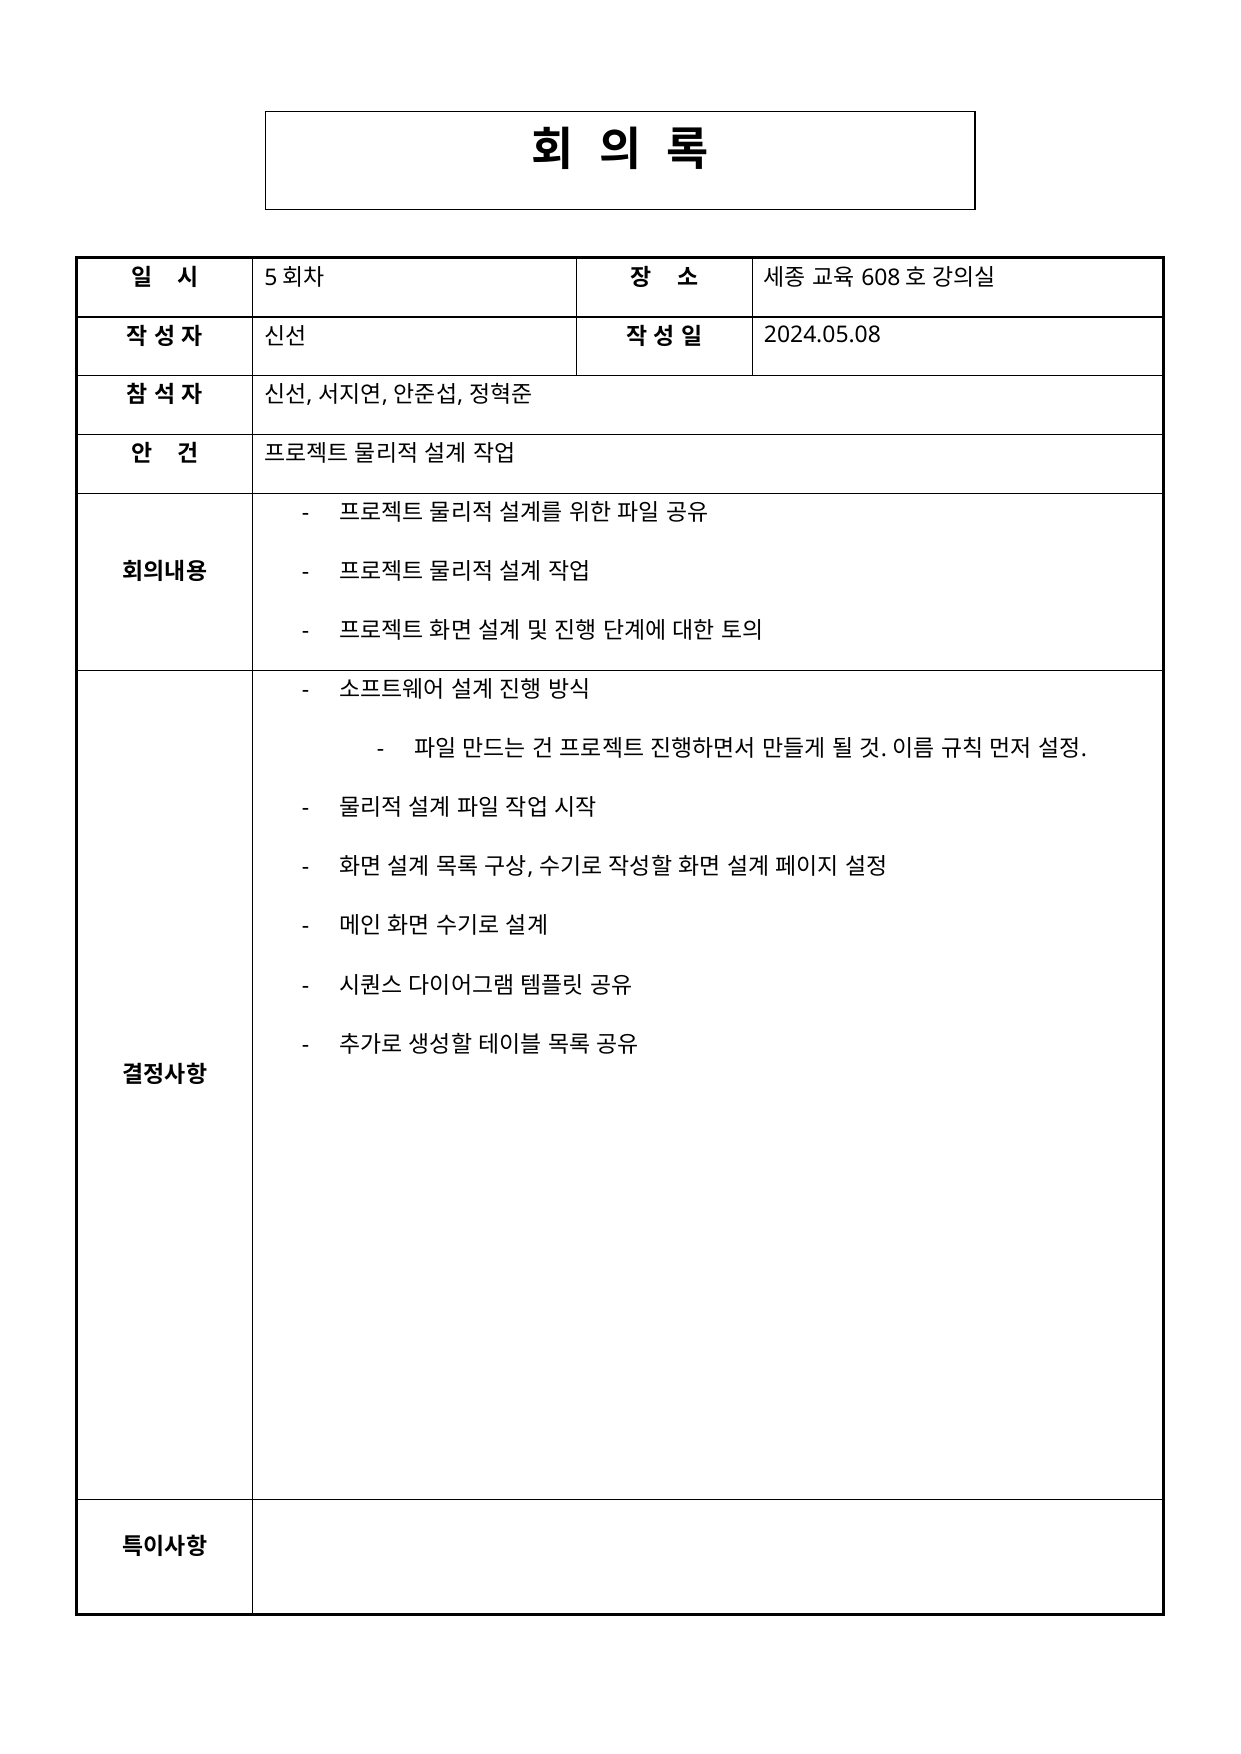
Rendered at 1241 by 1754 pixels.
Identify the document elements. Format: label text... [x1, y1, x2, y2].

table_cell 결정사항 [78, 671, 252, 1499]
table_cell 프로젝트 물리적 설계 작업 [253, 435, 1162, 492]
table_cell 2024.05.08 [753, 318, 1162, 375]
table_cell 신선, 서지연, 안준섭, 정혁준 [253, 376, 1162, 434]
table_cell 신선 [253, 318, 576, 375]
table_cell 작 성 자 [78, 318, 252, 375]
table_cell 회의내용 [78, 494, 252, 669]
table_header 장 소 [577, 259, 752, 316]
table_cell 특이사항 [78, 1500, 252, 1613]
table_header 5회차 [253, 259, 576, 316]
table_cell 작 성 일 [577, 318, 752, 375]
table_cell 참 석 자 [78, 376, 252, 434]
table_header 회 의 록 [266, 112, 974, 209]
table_cell 소프트웨어 설계 진행 방식 파일 만드는 건 프로젝트 진행하면서 만들게 될 것. 이름 규칙 먼저 설정. 물리적 설계 파일 작업 시작 화면 설계 목록 구상, 수기로 작성할 화면 설계 페이지 설정 메인 화면 수기로 설계 시퀀스 다이어그램 템플릿 공유 추가로 생성할 테이블 목록 공유 [253, 671, 1162, 1499]
table_cell 안 건 [78, 435, 252, 492]
table_cell 프로젝트 물리적 설계를 위한 파일 공유 프로젝트 물리적 설계 작업 프로젝트 화면 설계 및 진행 단계에 대한 토의 [253, 494, 1162, 669]
table_cell [253, 1500, 1162, 1613]
table_header 세종 교육 608호 강의실 [753, 259, 1162, 316]
table_header 일 시 [78, 259, 252, 316]
